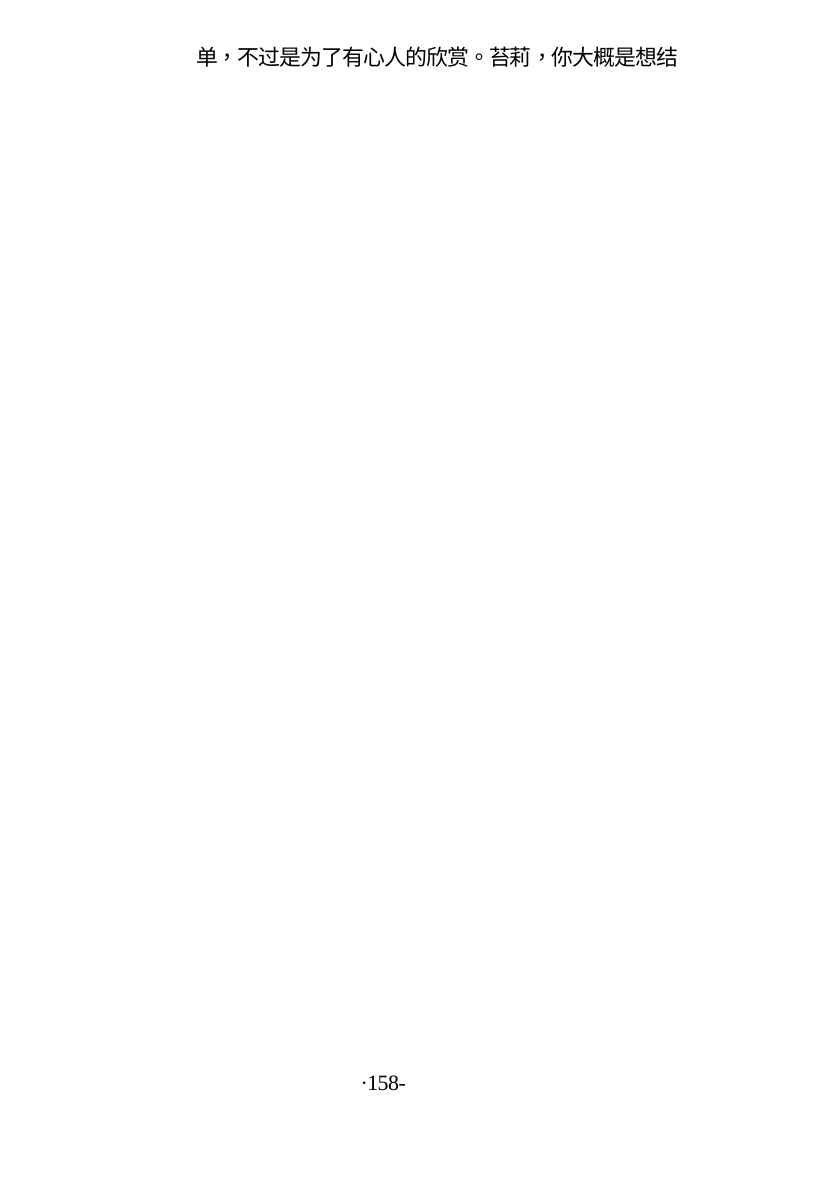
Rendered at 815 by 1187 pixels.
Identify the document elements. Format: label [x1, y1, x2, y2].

text [111, 42, 682, 71]
